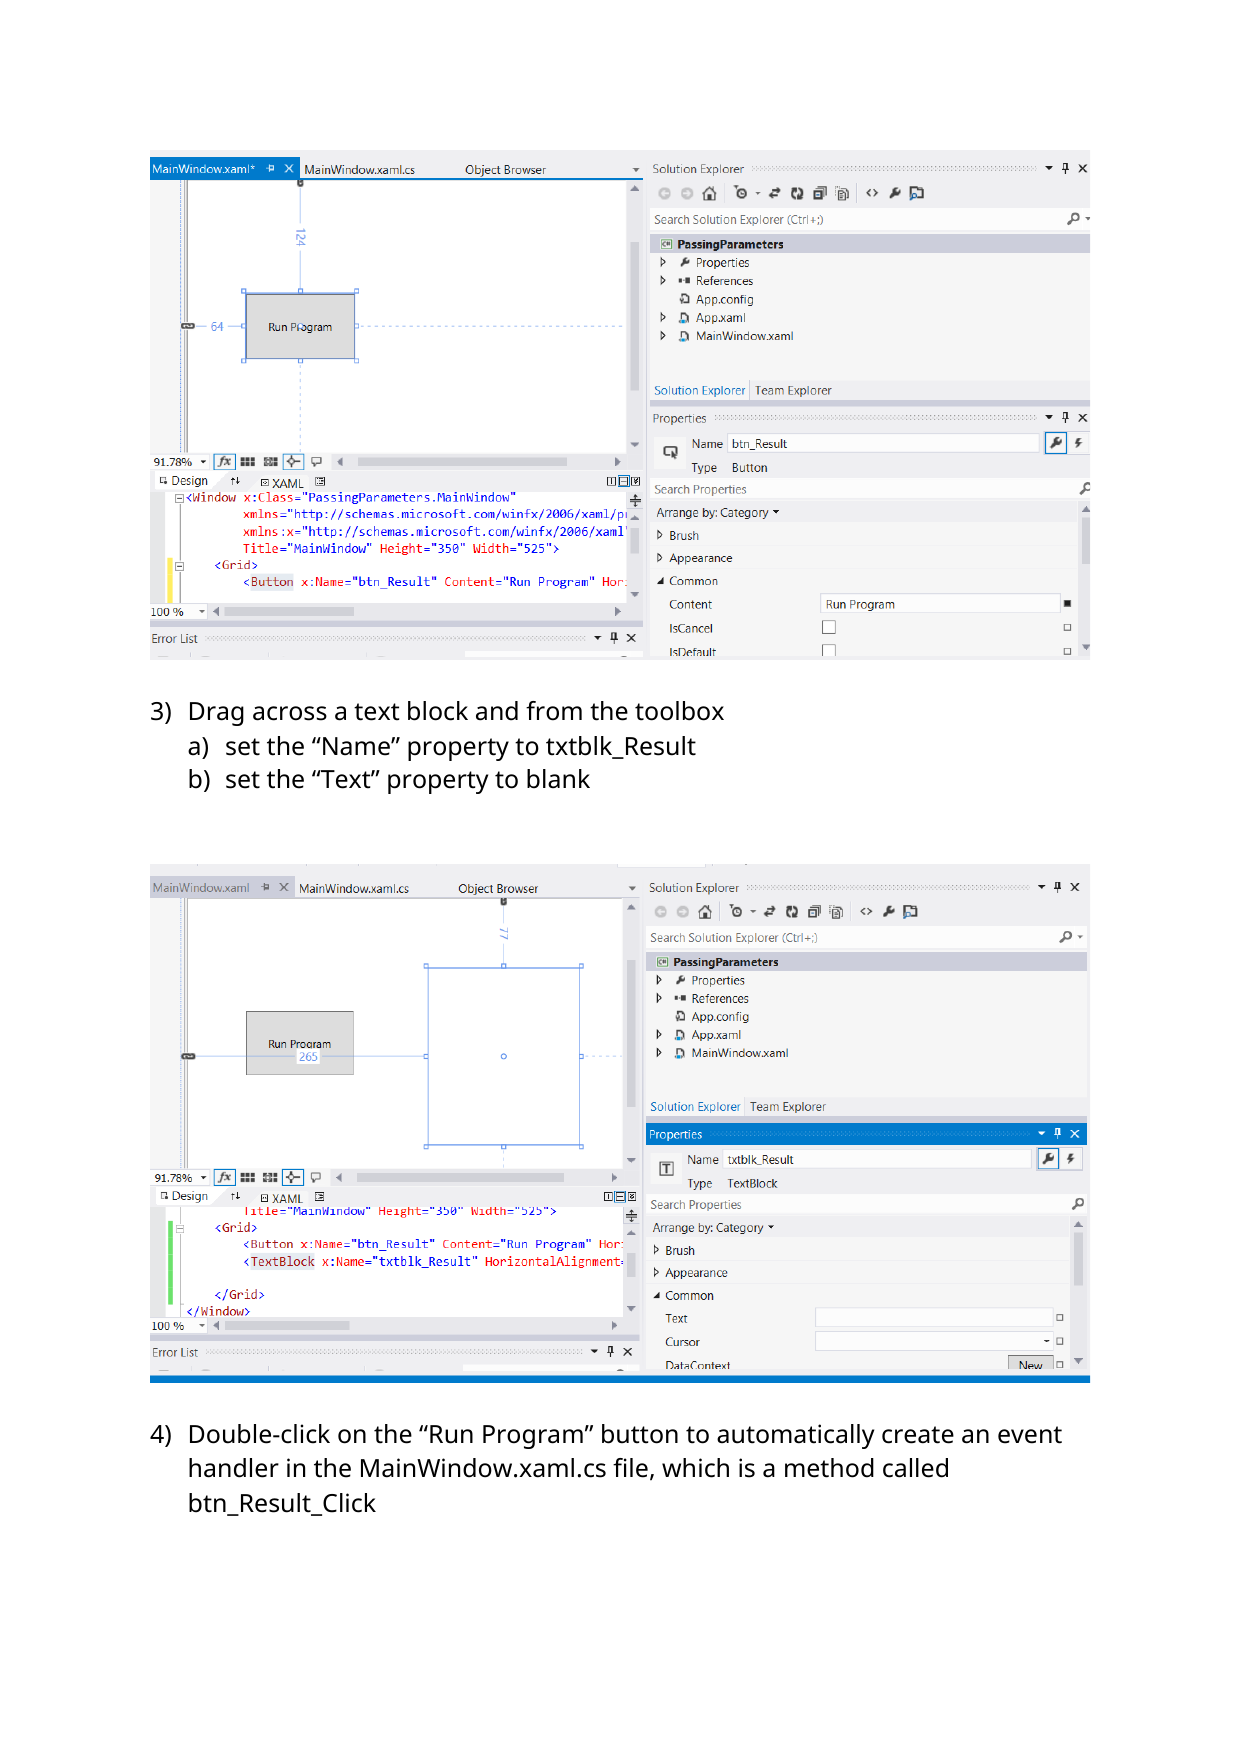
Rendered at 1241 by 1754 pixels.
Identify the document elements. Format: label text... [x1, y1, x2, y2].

picture [150, 150, 1091, 660]
list set the “Text” property to blank [187, 762, 1090, 796]
picture [150, 864, 1091, 1383]
list Drag across a text block and from the toolbox [150, 694, 1090, 728]
list Double-click on the “Run Program” button to automatically create an event handler in the MainWindow.xaml.cs file, which is a method called btn_Result_Click [150, 1417, 1090, 1519]
list set the “Name” property to txtblk_Result [187, 728, 1090, 762]
